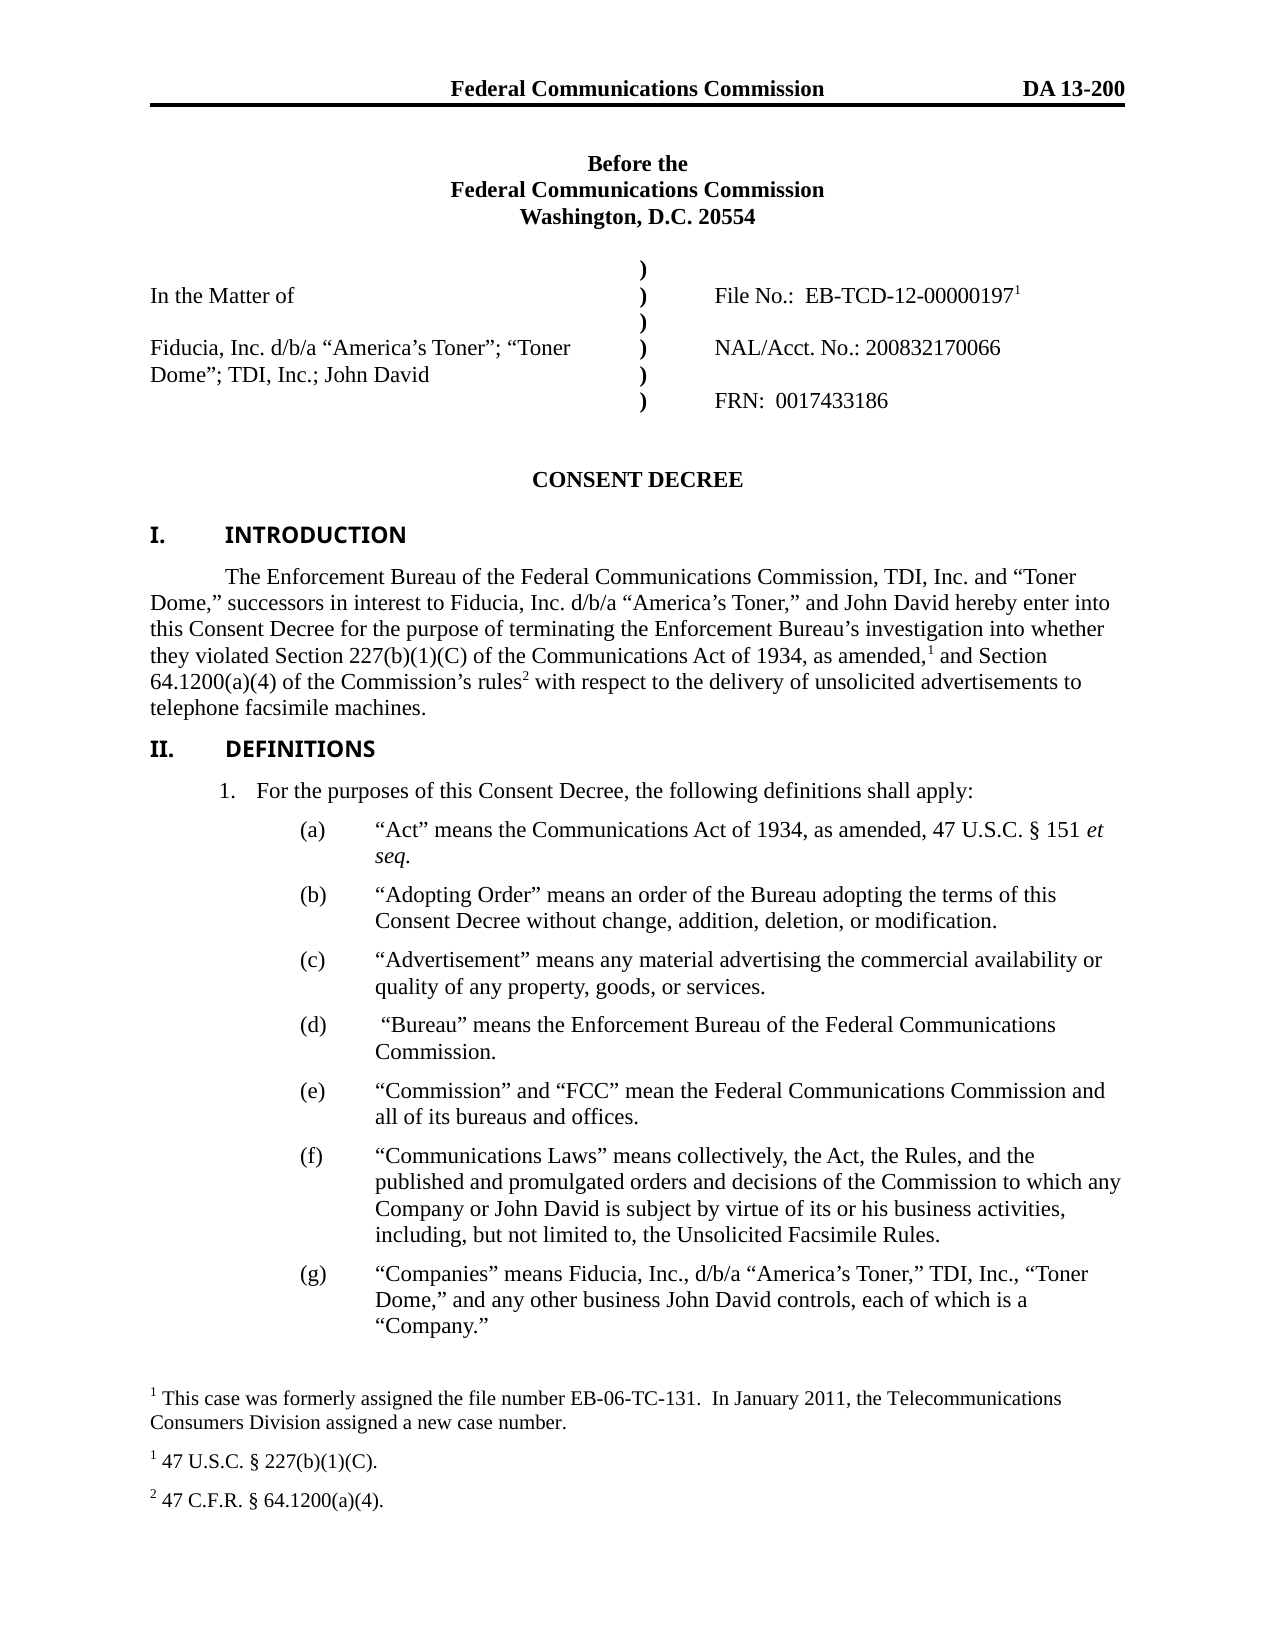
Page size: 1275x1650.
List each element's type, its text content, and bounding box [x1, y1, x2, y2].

list For the purposes of this Consent Decree, the following definitions shall apply: [144, 777, 1125, 803]
list “Advertisement” means any material advertising the commercial availability or quality of any property, goods, or services. [300, 946, 1125, 999]
subtitle DEFINITIONS [150, 733, 1125, 764]
text Federal Communications Commission [150, 176, 1125, 203]
list “Bureau” means the Enforcement Bureau of the Federal Communications Commission. [300, 1012, 1125, 1064]
subtitle Introduction [150, 519, 1125, 550]
list “Companies” means Fiducia, Inc., d/b/a “America’s Toner,” TDI, Inc., “Toner Dome,” and any other business John David controls, each of which is a “Company.” [300, 1260, 1125, 1339]
table_header In the Matter of Fiducia, Inc. d/b/a “America’s Toner”; “Toner Dome”; TDI, Inc.; John David [139, 255, 628, 466]
table_header File No.: EB-TCD-12-00000197 NAL/Acct. No.: 200832170066 FRN: 0017433186 [703, 255, 1144, 466]
list “Commission” and “FCC” mean the Federal Communications Commission and all of its bureaus and offices. [300, 1077, 1125, 1129]
list “Communications Laws” means collectively, the Act, the Rules, and the published and promulgated orders and decisions of the Commission to which any Company or John David is subject by virtue of its or his business activities, including, but not limited to, the Unsolicited Facsimile Rules. [300, 1142, 1125, 1247]
text Washington, D.C. 20554 [150, 203, 1125, 229]
list “Act” means the Communications Act of 1934, as amended, 47 U.S.C. § 151 et seq. [300, 816, 1125, 869]
table_header ) ) ) ) ) ) [628, 255, 703, 466]
text Before the [150, 150, 1125, 176]
list The Enforcement Bureau of the Federal Communications Commission, TDI, Inc. and “Toner Dome,” successors in interest to Fiducia, Inc. d/b/a “America’s Toner,” and John David hereby enter into this Consent Decree for the purpose of terminating the Enforcement Bureau’s investigation into whether they violated Section 227(b)(1)(C) of the Communications Act of 1934, as amended, and Section 64.1200(a)(4) of the Commission’s rules with respect to the delivery of unsolicited advertisements to telephone facsimile machines. [150, 563, 1125, 721]
list “Adopting Order” means an order of the Bureau adopting the terms of this Consent Decree without change, addition, deletion, or modification. [300, 881, 1125, 934]
text CONSENT DECREE [150, 466, 1125, 493]
